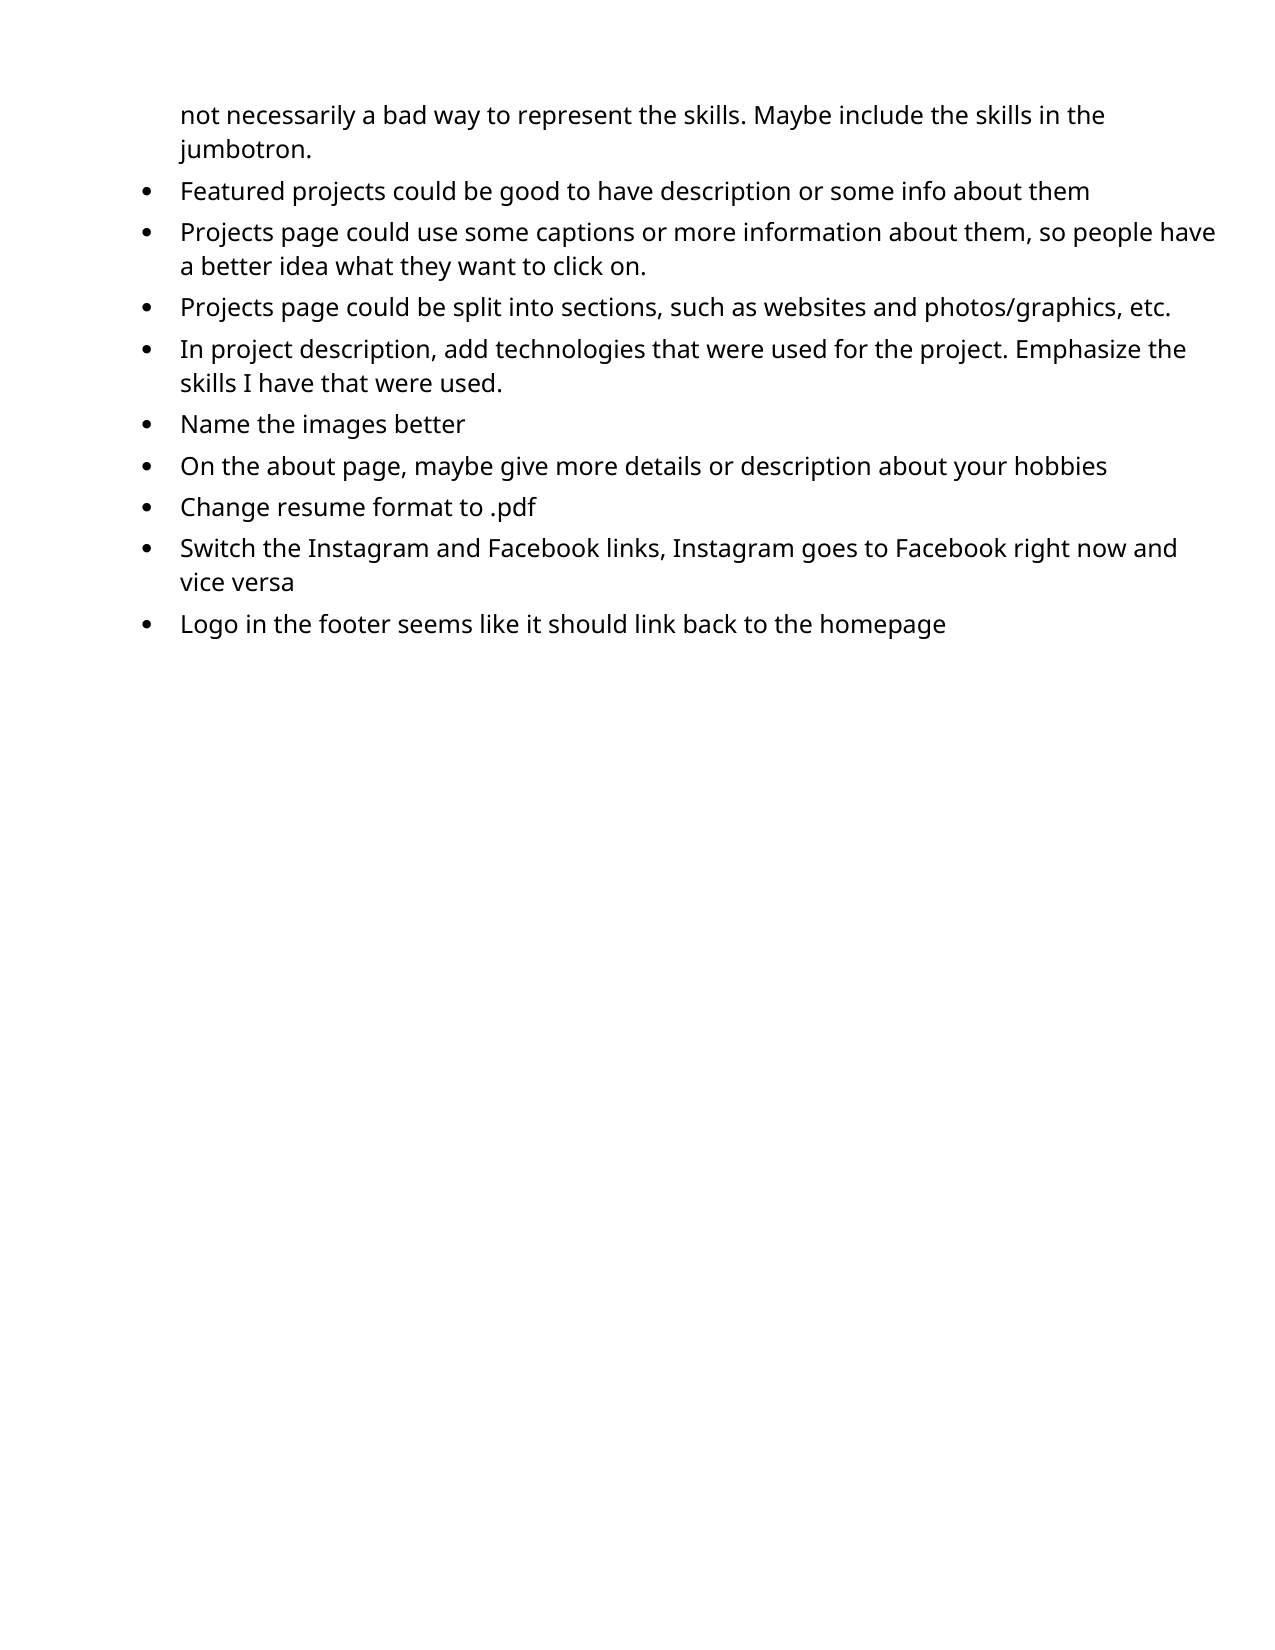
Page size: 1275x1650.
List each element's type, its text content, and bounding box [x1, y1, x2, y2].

list In project description, add technologies that were used for the project. Emphasize the skills I have that were used. [142, 331, 1223, 399]
list Featured projects could be good to have description or some info about them [142, 173, 1223, 207]
list Projects page could be split into sections, such as websites and photos/graphics, etc. [142, 290, 1223, 324]
list On the about page, maybe give more details or description about your hobbies [142, 448, 1223, 482]
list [142, 98, 1223, 166]
list Logo in the footer seems like it should link back to the homepage [142, 606, 1223, 640]
list Switch the Instagram and Facebook links, Instagram goes to Facebook right now and vice versa [142, 531, 1223, 599]
list Projects page could use some captions or more information about them, so people have a better idea what they want to click on. [142, 215, 1223, 283]
list Change resume format to .pdf [142, 489, 1223, 524]
list Name the images better [142, 407, 1223, 441]
